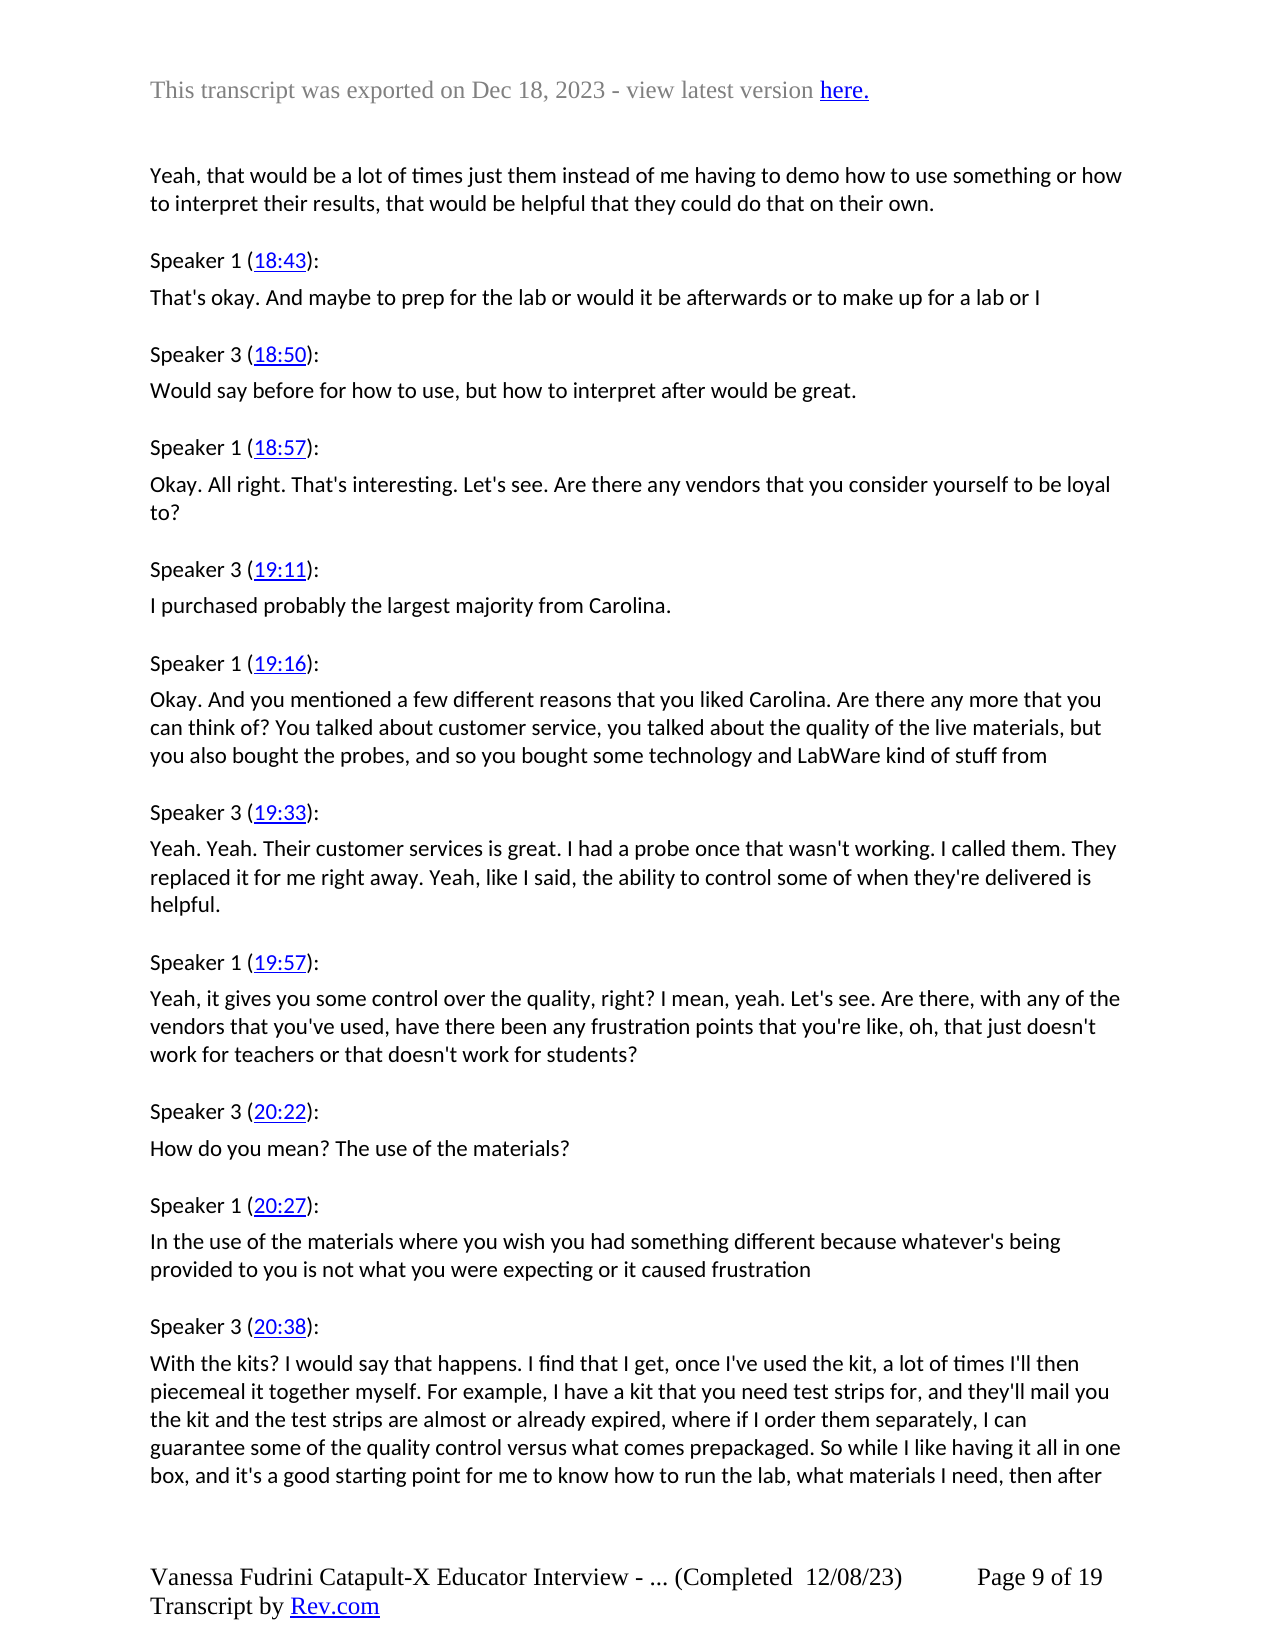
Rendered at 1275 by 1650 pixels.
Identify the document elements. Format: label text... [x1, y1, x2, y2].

text Speaker 3 (20:22): [150, 1097, 1125, 1125]
text Yeah. Yeah. Their customer services is great. I had a probe once that wasn't working. I called them. They replaced it for me right away. Yeah, like I said, the ability to control some of when they're delivered is helpful. [150, 834, 1125, 919]
text Speaker 3 (18:50): [150, 340, 1125, 368]
text How do you mean? The use of the materials? [150, 1134, 1125, 1162]
text Speaker 3 (20:38): [150, 1312, 1125, 1341]
text Okay. All right. That's interesting. Let's see. Are there any vendors that you consider yourself to be loyal to? [150, 470, 1125, 526]
text Speaker 1 (20:27): [150, 1191, 1125, 1219]
text Speaker 1 (18:57): [150, 433, 1125, 462]
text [150, 1349, 1125, 1489]
text Yeah, it gives you some control over the quality, right? I mean, yeah. Let's see. Are there, with any of the vendors that you've used, have there been any frustration points that you're like, oh, that just doesn't work for teachers or that doesn't work for students? [150, 984, 1125, 1068]
text Speaker 3 (19:33): [150, 798, 1125, 826]
text Speaker 1 (19:57): [150, 948, 1125, 976]
text In the use of the materials where you wish you had something different because whatever's being provided to you is not what you were expecting or it caused frustration [150, 1227, 1125, 1283]
text I purchased probably the largest majority from Carolina. [150, 591, 1125, 619]
text Okay. And you mentioned a few different reasons that you liked Carolina. Are there any more that you can think of? You talked about customer service, you talked about the quality of the live materials, but you also bought the probes, and so you bought some technology and LabWare kind of stuff from [150, 685, 1125, 769]
text Yeah, that would be a lot of times just them instead of me having to demo how to use something or how to interpret their results, that would be helpful that they could do that on their own. [150, 161, 1125, 217]
text Would say before for how to use, but how to interpret after would be great. [150, 376, 1125, 404]
text Speaker 3 (19:11): [150, 555, 1125, 583]
text Speaker 1 (19:16): [150, 649, 1125, 677]
text Speaker 1 (18:43): [150, 246, 1125, 274]
text That's okay. And maybe to prep for the lab or would it be afterwards or to make up for a lab or I [150, 283, 1125, 311]
